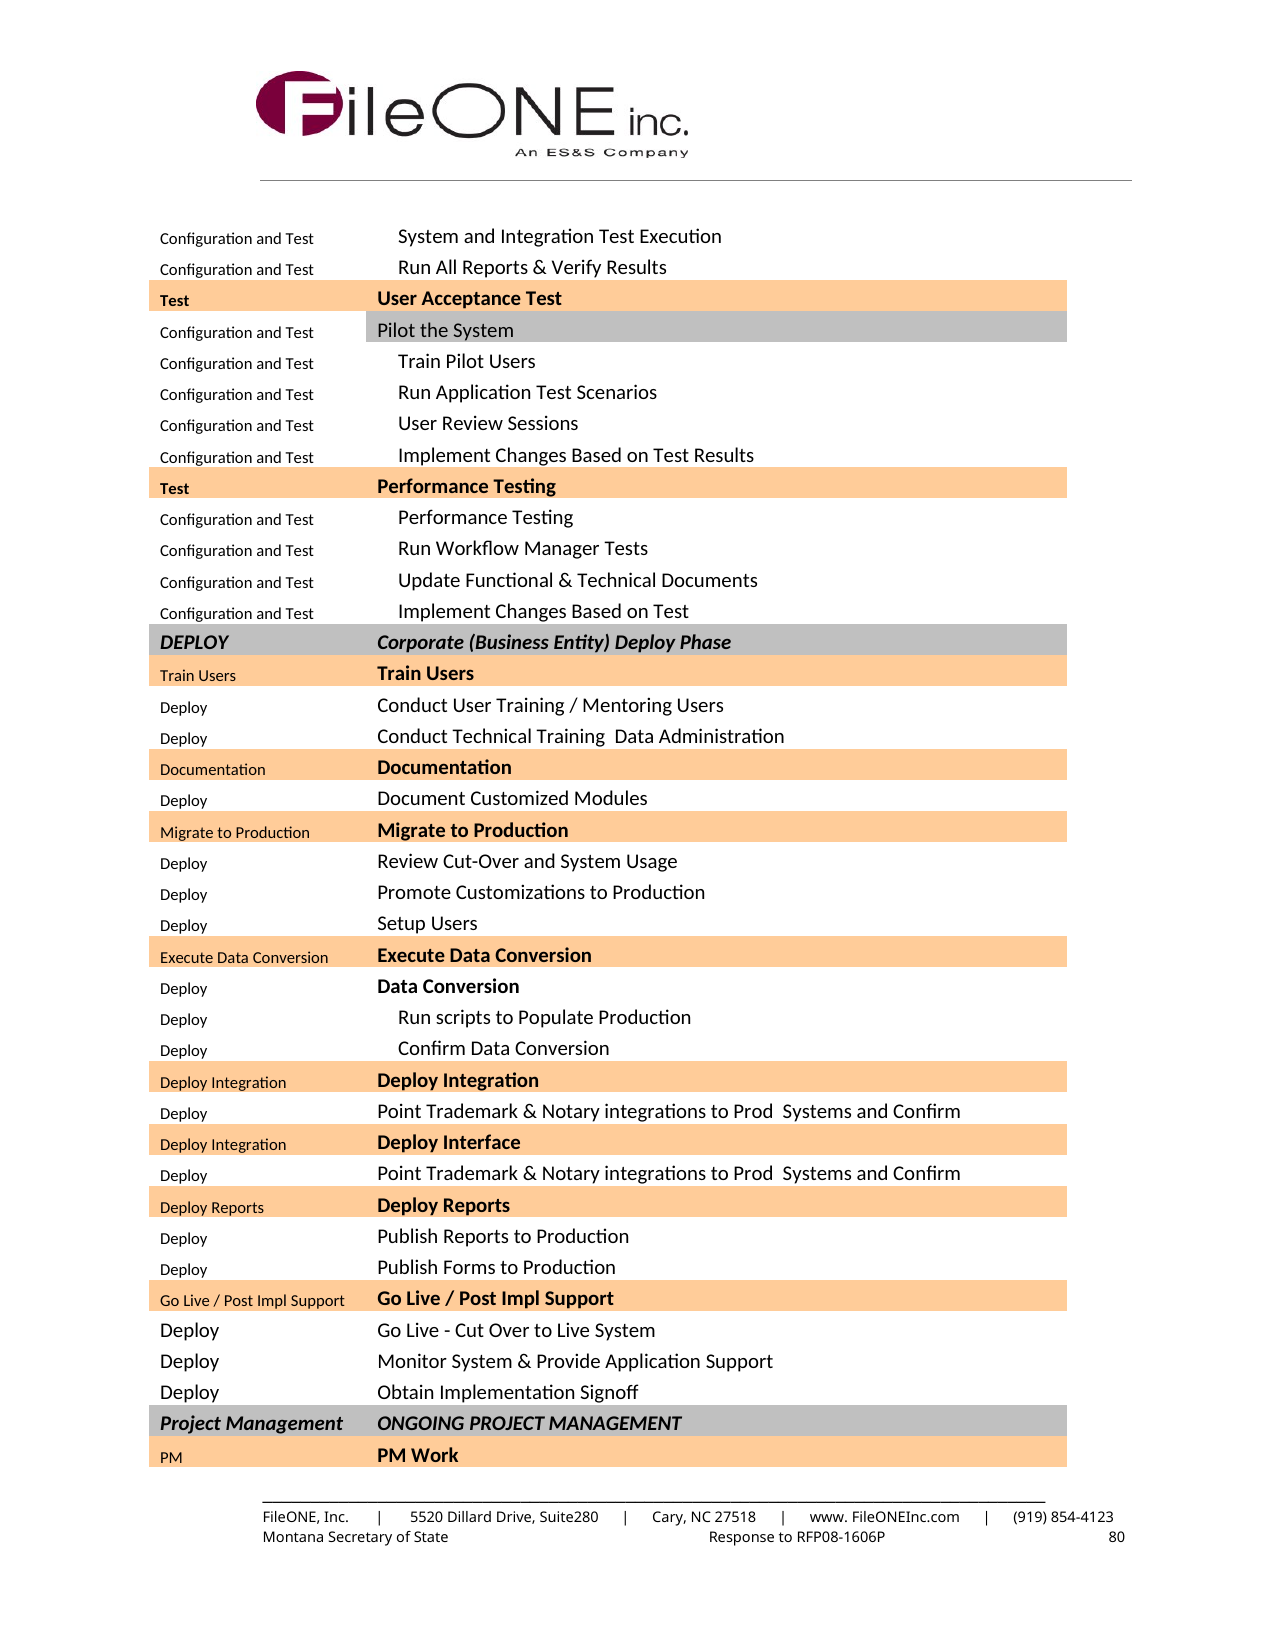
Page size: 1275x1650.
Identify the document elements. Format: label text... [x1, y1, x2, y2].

table_cell Deploy Integration [149, 1061, 366, 1092]
table_cell Confirm Data Conversion [366, 1030, 1067, 1061]
table_cell Conduct Technical Training Data Administration [366, 717, 1067, 748]
table_cell Review Cut-Over and System Usage [366, 842, 1067, 873]
table_cell Implement Changes Based on Test [366, 592, 1067, 623]
table_cell Deploy [149, 874, 366, 905]
table_cell Point Trademark & Notary integrations to Prod Systems and Confirm [366, 1155, 1067, 1186]
table_cell Deploy [149, 905, 366, 936]
table_cell Deploy [149, 1374, 366, 1405]
table_cell Publish Reports to Production [366, 1217, 1067, 1248]
table_cell Migrate to Production [149, 811, 366, 842]
table_cell Execute Data Conversion [149, 936, 366, 967]
table_cell Documentation [366, 749, 1067, 780]
table_cell Obtain Implementation Signoff [366, 1374, 1067, 1405]
table_cell Publish Forms to Production [366, 1249, 1067, 1280]
table_cell Document Customized Modules [366, 780, 1067, 811]
table_cell Deploy [149, 1311, 366, 1342]
table_cell User Acceptance Test [366, 280, 1067, 311]
table_cell Conduct User Training / Mentoring Users [366, 686, 1067, 717]
table_cell Migrate to Production [366, 811, 1067, 842]
table_cell Promote Customizations to Production [366, 874, 1067, 905]
table_cell Execute Data Conversion [366, 936, 1067, 967]
table_cell System and Integration Test Execution [366, 217, 1067, 248]
table_cell Configuration and Test [149, 592, 366, 623]
table_cell Deploy [149, 780, 366, 811]
table_cell Pilot the System [366, 311, 1067, 342]
table_cell Test [149, 280, 366, 311]
table_cell Configuration and Test [149, 405, 366, 436]
table_cell Configuration and Test [149, 374, 366, 405]
table_cell Deploy [149, 999, 366, 1030]
table_cell Deploy [149, 717, 366, 748]
table_cell PM Work [366, 1436, 1067, 1467]
table_cell Deploy [149, 1030, 366, 1061]
table_cell Point Trademark & Notary integrations to Prod Systems and Confirm [366, 1092, 1067, 1123]
table_cell ONGOING PROJECT MANAGEMENT [366, 1405, 1067, 1436]
table_cell DEPLOY [149, 624, 366, 655]
table_cell Configuration and Test [149, 530, 366, 561]
table_cell Deploy [149, 1155, 366, 1186]
table_cell Implement Changes Based on Test Results [366, 436, 1067, 467]
table_cell Train Users [149, 655, 366, 686]
table_cell Deploy [149, 1342, 366, 1373]
table_cell Train Users [366, 655, 1067, 686]
table_cell Deploy Integration [366, 1061, 1067, 1092]
table_cell Deploy [149, 967, 366, 998]
table_cell PM [149, 1436, 366, 1467]
table_cell Deploy Reports [149, 1186, 366, 1217]
table_cell Run All Reports & Verify Results [366, 249, 1067, 280]
table_cell Configuration and Test [149, 342, 366, 373]
table_cell Deploy [149, 1217, 366, 1248]
table_cell Run scripts to Populate Production [366, 999, 1067, 1030]
table_cell Setup Users [366, 905, 1067, 936]
table_cell Project Management [149, 1405, 366, 1436]
picture [256, 71, 688, 158]
table_cell Test [149, 467, 366, 498]
table_cell Deploy [149, 1249, 366, 1280]
table_cell Go Live / Post Impl Support [149, 1280, 366, 1311]
table_cell Configuration and Test [149, 436, 366, 467]
table_cell User Review Sessions [366, 405, 1067, 436]
table_cell Data Conversion [366, 967, 1067, 998]
table_cell Run Application Test Scenarios [366, 374, 1067, 405]
table_cell Performance Testing [366, 499, 1067, 530]
table_cell Configuration and Test [149, 217, 366, 248]
table_cell Performance Testing [366, 467, 1067, 498]
table_cell Configuration and Test [149, 499, 366, 530]
table_cell Corporate (Business Entity) Deploy Phase [366, 624, 1067, 655]
table_cell Deploy [149, 1092, 366, 1123]
table_cell Configuration and Test [149, 561, 366, 592]
table_cell Documentation [149, 749, 366, 780]
table_cell Go Live / Post Impl Support [366, 1280, 1067, 1311]
table_cell Train Pilot Users [366, 342, 1067, 373]
table_cell Monitor System & Provide Application Support [366, 1342, 1067, 1373]
table_cell Deploy [149, 686, 366, 717]
table_cell Deploy [149, 842, 366, 873]
table_cell Deploy Integration [149, 1124, 366, 1155]
table_cell Go Live - Cut Over to Live System [366, 1311, 1067, 1342]
table_cell Deploy Interface [366, 1124, 1067, 1155]
table_cell Deploy Reports [366, 1186, 1067, 1217]
table_cell Run Workflow Manager Tests [366, 530, 1067, 561]
table_cell Configuration and Test [149, 249, 366, 280]
table_cell Update Functional & Technical Documents [366, 561, 1067, 592]
table_cell Configuration and Test [149, 311, 366, 342]
